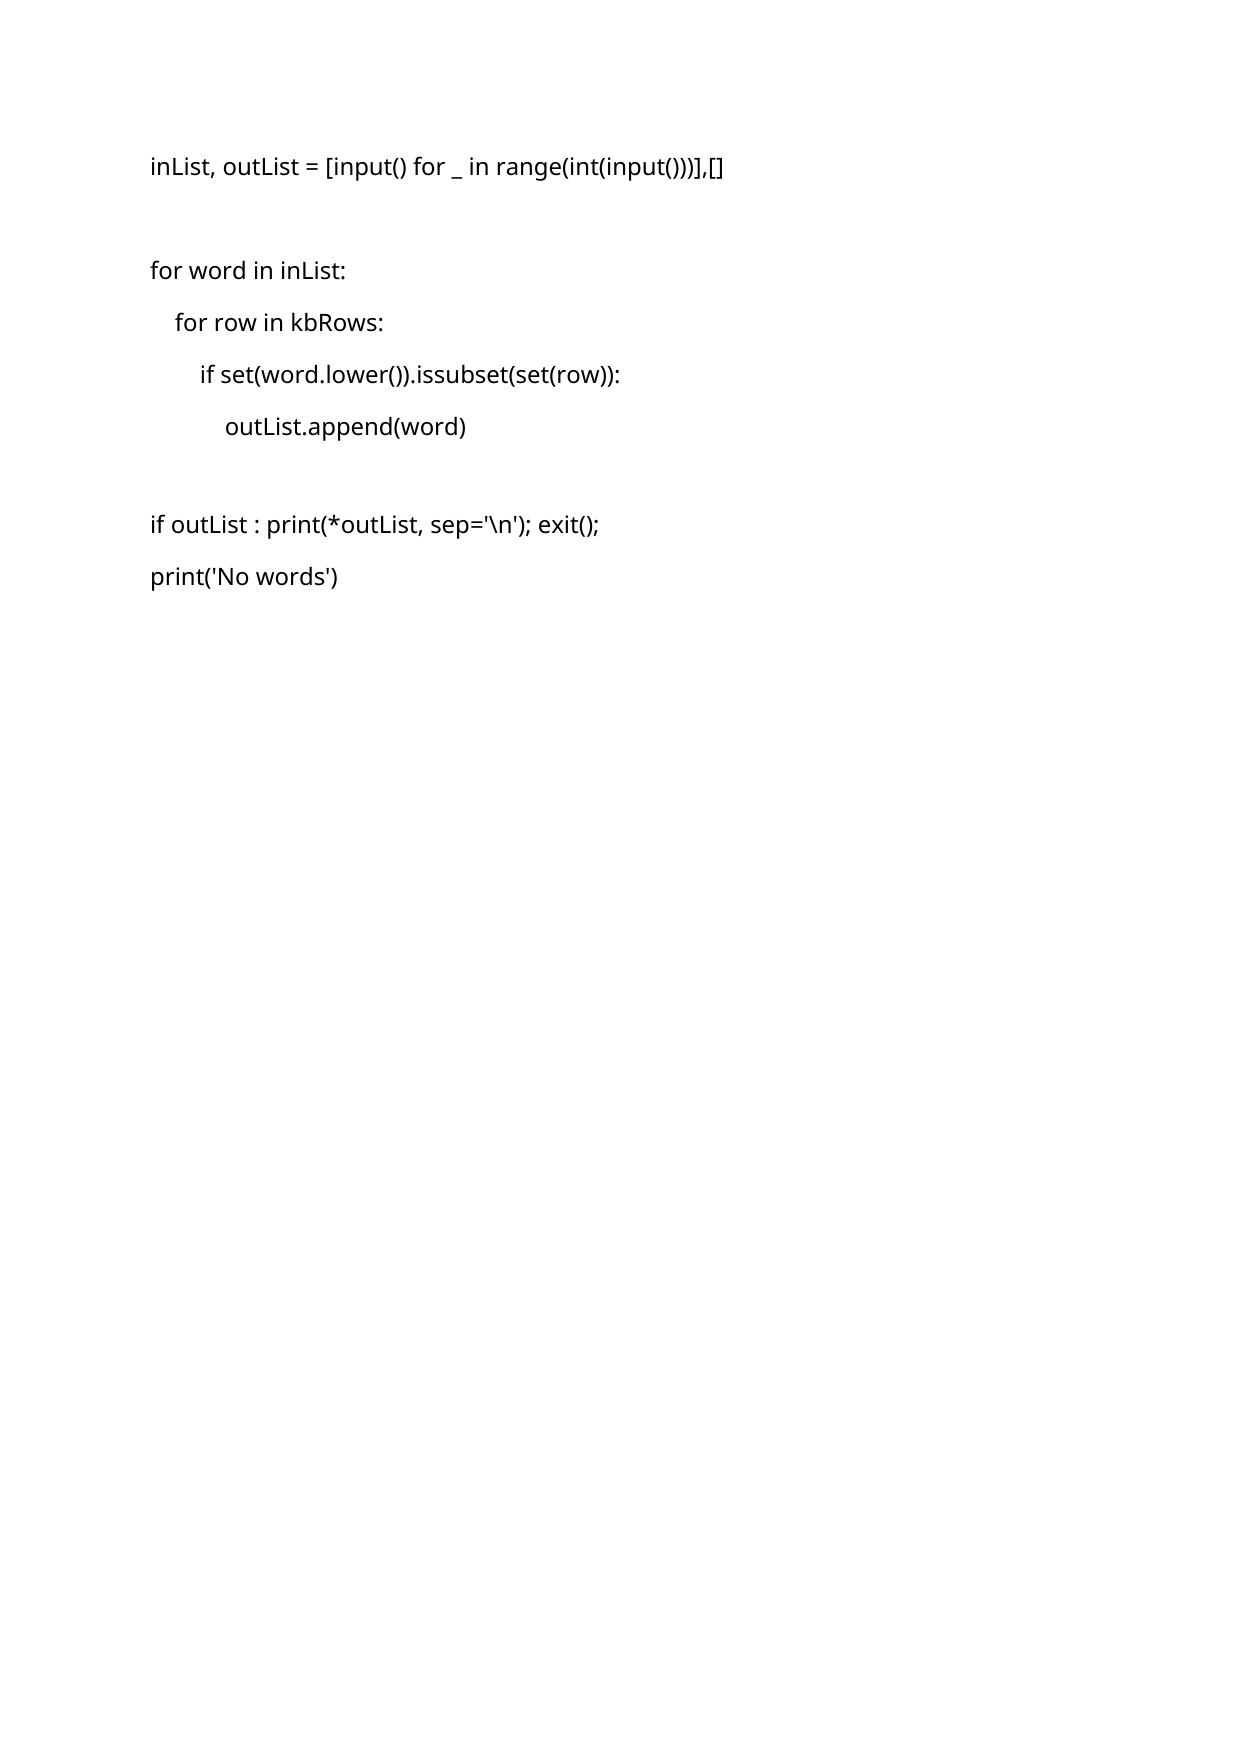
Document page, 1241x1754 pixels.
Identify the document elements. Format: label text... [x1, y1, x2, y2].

text for row in kbRows: [150, 306, 1090, 338]
text for word in inList: [150, 254, 1090, 286]
text if set(word.lower()).issubset(set(row)): [150, 357, 1090, 390]
text outList.append(word) [150, 409, 1090, 442]
text if outList : print(*outList, sep='\n'); exit(); [150, 508, 1090, 541]
text inList, outList = [input() for _ in range(int(input()))],[] [150, 150, 1090, 183]
text print('No words') [150, 560, 1090, 593]
